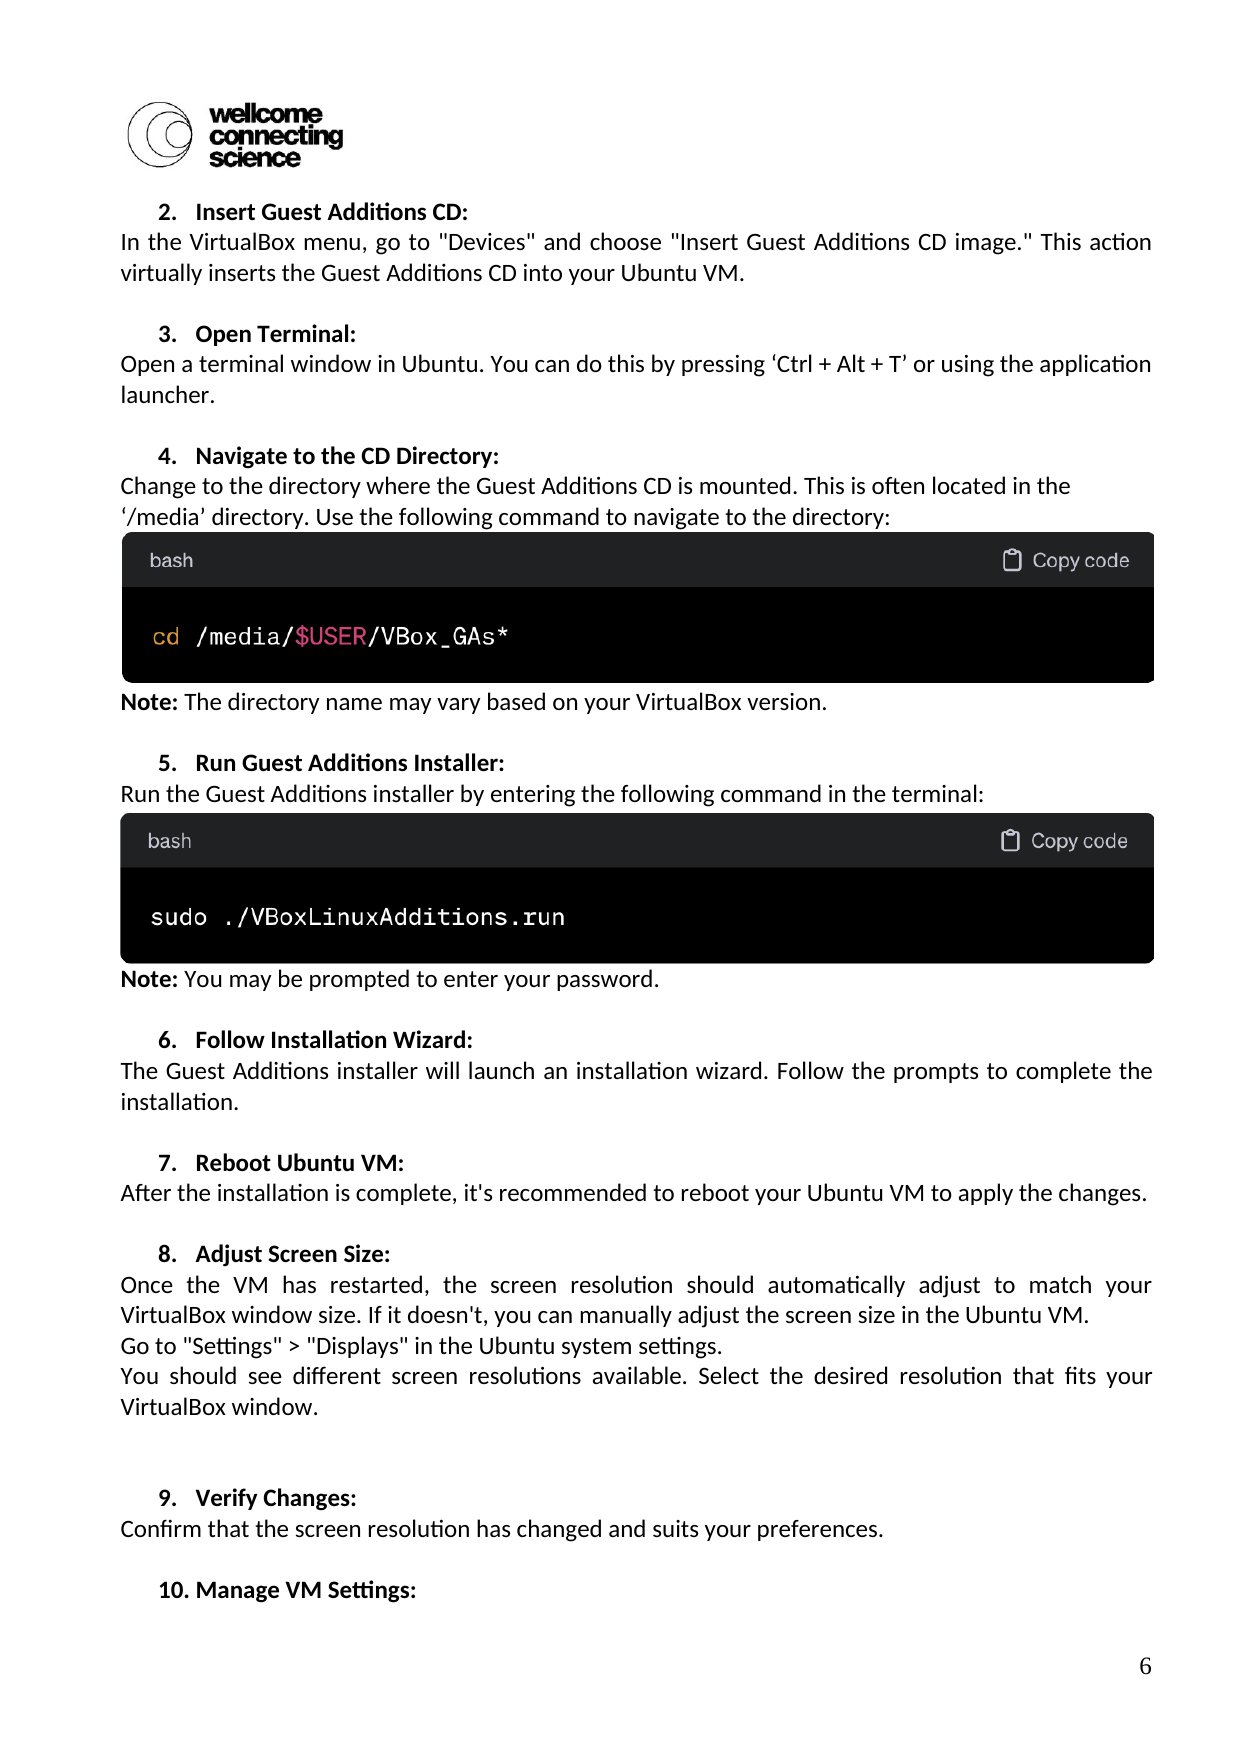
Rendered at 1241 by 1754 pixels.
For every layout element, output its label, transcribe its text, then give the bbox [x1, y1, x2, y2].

list Verify Changes: [158, 1482, 1154, 1513]
text Note: The directory name may vary based on your VirtualBox version. [120, 687, 1154, 717]
text Run the Guest Additions installer by entering the following command in the terminal: [120, 778, 1154, 808]
picture [120, 531, 1154, 687]
list Open Terminal: [158, 318, 1154, 348]
list Follow Installation Wizard: [158, 1024, 1154, 1055]
text Note: You may be prompted to enter your password. [120, 964, 1154, 994]
text In the VirtualBox menu, go to "Devices" and choose "Insert Guest Additions CD image." This action virtually inserts the Guest Additions CD into your Ubuntu VM. [120, 226, 1154, 287]
text Change to the directory where the Guest Additions CD is mounted. This is often located in the ‘/media’ directory. Use the following command to navigate to the directory: [120, 470, 1154, 531]
list Insert Guest Additions CD: [158, 196, 1154, 226]
text Once the VM has restarted, the screen resolution should automatically adjust to match your VirtualBox window size. If it doesn't, you can manually adjust the screen size in the Ubuntu VM. [120, 1269, 1154, 1330]
list Reboot Ubuntu VM: [158, 1147, 1154, 1177]
text You should see different screen resolutions available. Select the desired resolution that fits your VirtualBox window. [120, 1360, 1154, 1421]
text The Guest Additions installer will launch an installation wizard. Follow the prompts to complete the installation. [120, 1055, 1154, 1116]
picture [120, 73, 363, 196]
list Run Guest Additions Installer: [158, 747, 1154, 778]
list Adjust Screen Size: [158, 1238, 1154, 1269]
list Manage VM Settings: [158, 1574, 1154, 1604]
text Confirm that the screen resolution has changed and suits your preferences. [120, 1513, 1154, 1543]
text After the installation is complete, it's recommended to reboot your Ubuntu VM to apply the changes. [120, 1177, 1154, 1208]
text Open a terminal window in Ubuntu. You can do this by pressing ‘Ctrl + Alt + T’ or using the application launcher. [120, 348, 1154, 409]
picture [120, 808, 1154, 964]
list Navigate to the CD Directory: [158, 440, 1154, 470]
text Go to "Settings" > "Displays" in the Ubuntu system settings. [120, 1330, 1154, 1360]
